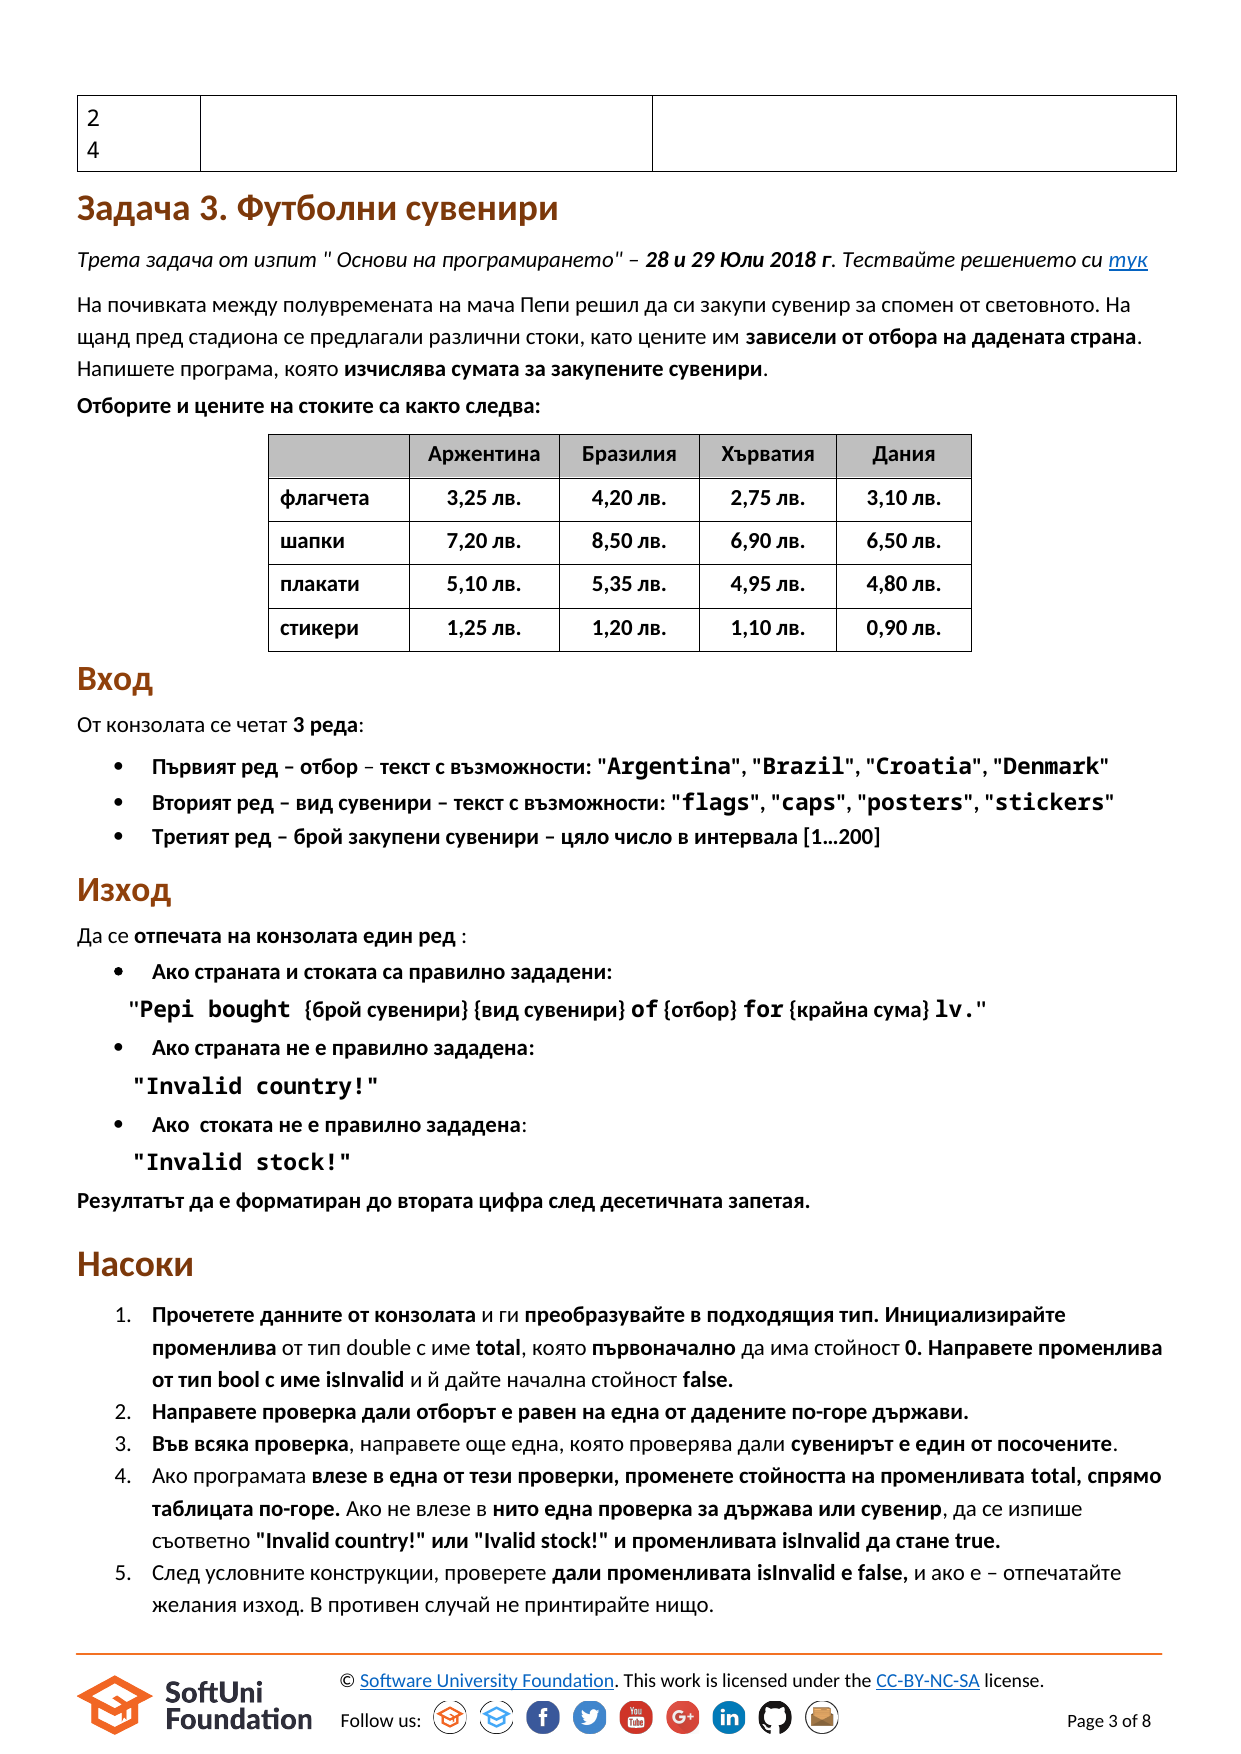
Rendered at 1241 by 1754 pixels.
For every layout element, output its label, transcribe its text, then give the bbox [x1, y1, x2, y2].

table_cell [201, 96, 652, 171]
subtitle Вход [77, 656, 1163, 699]
picture [805, 1701, 839, 1734]
text ''Pepi bought {брой сувенири} {вид сувенири} of {отбор} for {крайна сума} lv.'' [77, 993, 1163, 1025]
picture [619, 1701, 653, 1734]
table_cell 4,80 лв. [837, 565, 971, 607]
table_header Аржентина [410, 435, 559, 477]
table_header Хърватия [700, 435, 836, 477]
picture [526, 1701, 560, 1734]
picture [573, 1701, 607, 1734]
table_cell 3,25 лв. [410, 479, 559, 521]
picture [712, 1724, 722, 1734]
list Първият ред – отбор – текст с възможности: "Argentina", "Brazil", "Croatia", "Denmark" [114, 750, 1163, 782]
subtitle Изход [77, 867, 1163, 910]
list След условните конструкции, проверете дали променливата isInvalid е false, и ако е – отпечатайте желания изход. В противен случай не принтирайте нищо. [114, 1558, 1163, 1618]
table_cell 6,50 лв. [837, 522, 971, 564]
table_header Бразилия [560, 435, 699, 477]
text Отборите и цените на стоките са както следва: [77, 391, 1163, 419]
list Направете проверка дали отборът е равен на една от дадените по-горе държави. [114, 1397, 1163, 1425]
subtitle Насоки [77, 1239, 1163, 1285]
table_cell 4,20 лв. [560, 479, 699, 521]
picture [666, 1701, 700, 1734]
list Вторият ред – вид сувенири – текст с възможности: "flags", "caps", "posters", "stickers" [114, 786, 1163, 817]
picture [480, 1701, 513, 1734]
table_cell 1,25 лв. [410, 609, 559, 651]
table_cell 5,10 лв. [410, 565, 559, 607]
text "Invalid country!" [77, 1070, 1163, 1101]
list Третият ред – брой закупени сувенири – цяло число в интервала [1…200] [114, 822, 1163, 850]
table_cell 3,10 лв. [837, 479, 971, 521]
table_cell 1,10 лв. [700, 609, 836, 651]
table_header [269, 435, 409, 477]
table_cell 5,35 лв. [560, 565, 699, 607]
table_cell флагчета [269, 479, 409, 521]
table_cell стикери [269, 609, 409, 651]
picture [76, 1675, 312, 1735]
list Прочетете данните от конзолата и ги преобразувайте в подходящия тип. Инициализирайте променлива от тип double с име total, която първоначално да има стойност 0. Направете променлива от тип bool с име isInvalid и й дайте начална стойност false. [114, 1301, 1163, 1393]
table_cell 7,20 лв. [410, 522, 559, 564]
table_cell плакати [269, 565, 409, 607]
text От конзолата се четат 3 реда: [77, 710, 1163, 738]
list Ако стоката не е правилно зададена: [114, 1110, 1163, 1138]
list Ако страната не е правилно зададена: [114, 1033, 1163, 1062]
picture [433, 1701, 467, 1734]
picture [736, 1724, 746, 1734]
list Ако страната и стоката са правилно зададени: [114, 957, 1163, 985]
text Трета задача от изпит " Основи на програмирането" – 28 и 29 Юли 2018 г. Тествайте решението си тук [77, 245, 1163, 273]
text "Invalid stock!" [77, 1146, 1163, 1178]
table_cell 2,75 лв. [700, 479, 836, 521]
text Да се отпечата на конзолата един ред : [77, 921, 1163, 949]
list Ако програмата влезе в една от тези проверки, променете стойността на променливата total, спрямо таблицата по-горе. Ако не влезе в нито една проверка за държава или сувенир, да се изпише съответно "Invalid country!" или "Ivalid stock!" и променливата isInvalid да стане true. [114, 1461, 1163, 1554]
table_cell 1,20 лв. [560, 609, 699, 651]
table_cell [653, 96, 1176, 171]
table_cell шапки [269, 522, 409, 564]
table_cell 0,90 лв. [837, 609, 971, 651]
picture [758, 1701, 792, 1734]
picture [727, 1715, 738, 1725]
table_cell 4,95 лв. [700, 565, 836, 607]
table_cell 8,50 лв. [560, 522, 699, 564]
text Резултатът да е форматиран до втората цифра след десетичната запетая. [77, 1186, 1163, 1214]
list Във всяка проверка, направете още една, която проверява дали сувенирът е един от посочените. [114, 1429, 1163, 1457]
text На почивката между полувремената на мача Пепи решил да си закупи сувенир за спомен от световното. На щанд пред стадиона се предлагали различни стоки, като цените им зависели от отбора на дадената страна. Напишете програма, която изчислява сумата за закупените сувенири. [77, 290, 1163, 382]
subtitle Задача 3. Футболни сувенири [77, 184, 1163, 230]
picture [736, 1701, 746, 1711]
picture [712, 1701, 722, 1711]
table_header Дания [837, 435, 971, 477]
table_cell Valetin 5 2 4 [78, 96, 200, 171]
table_cell 6,90 лв. [700, 522, 836, 564]
